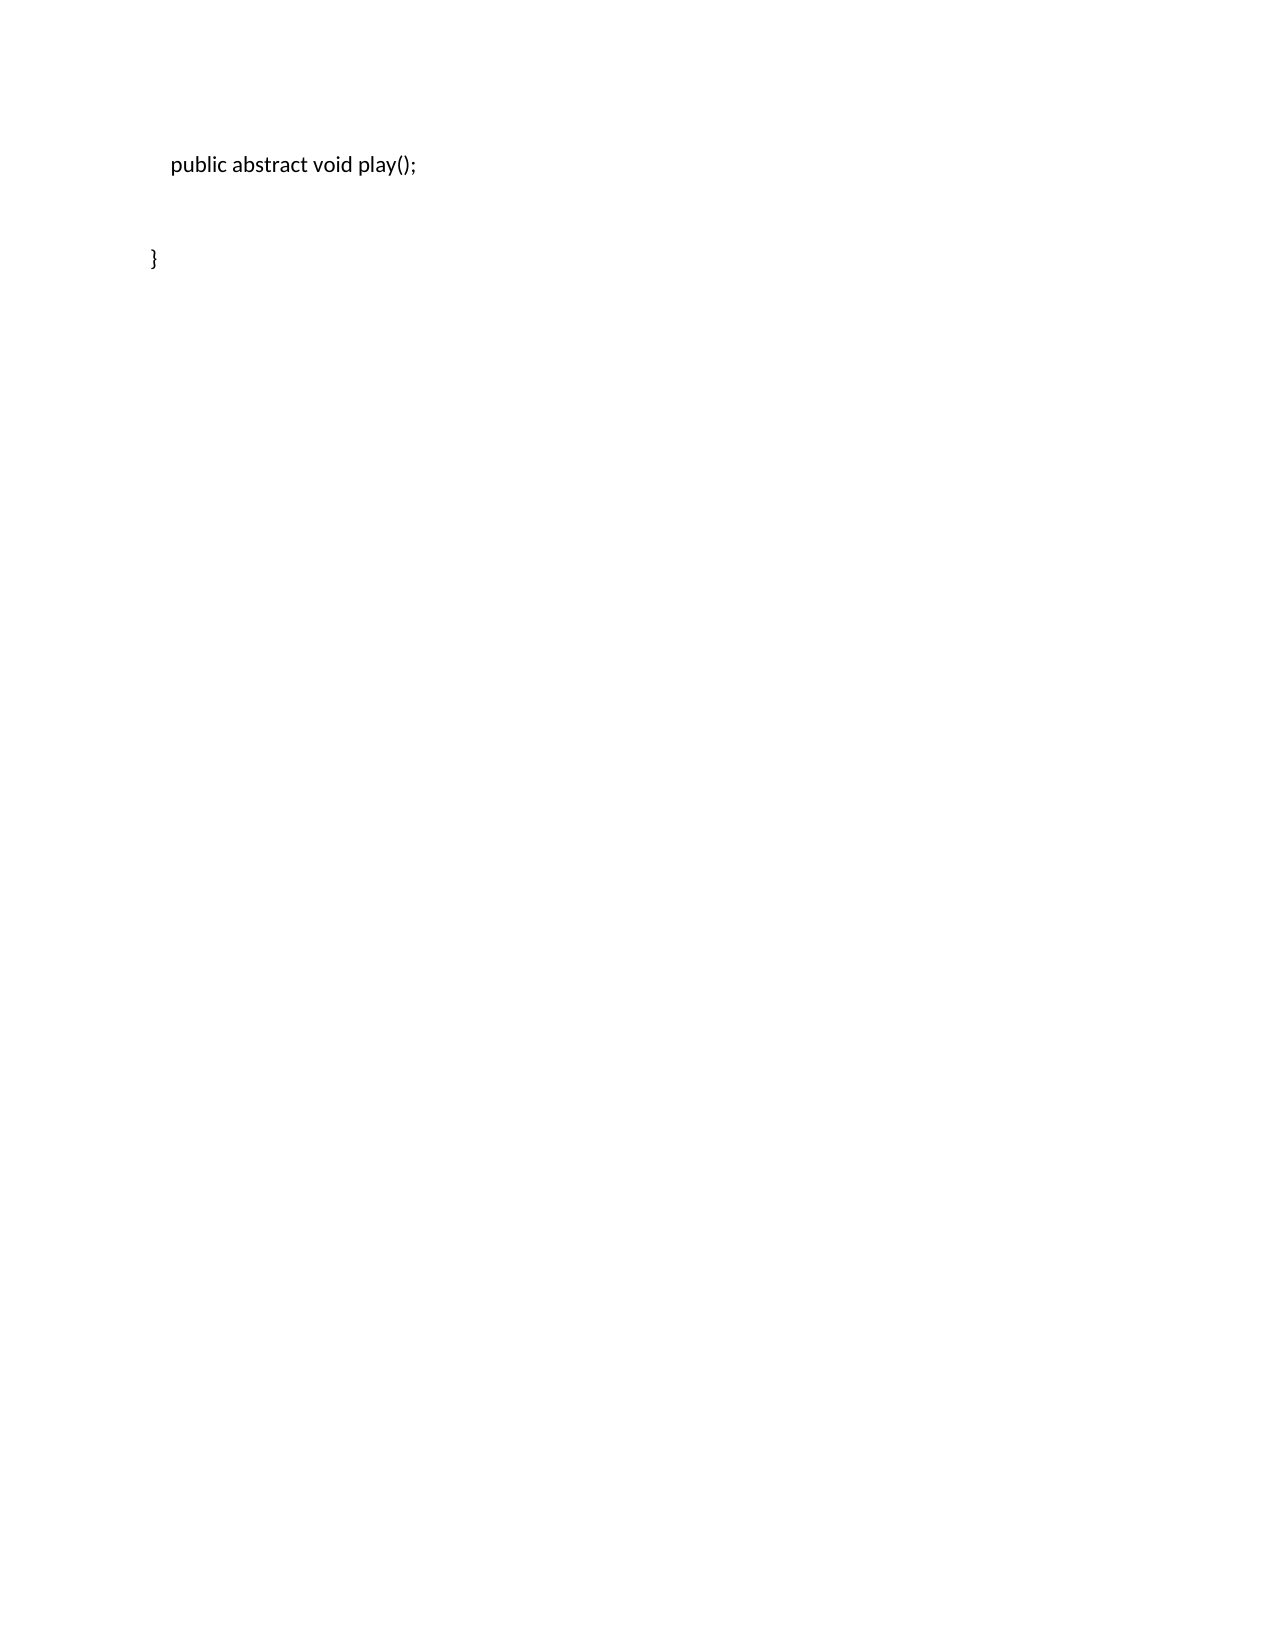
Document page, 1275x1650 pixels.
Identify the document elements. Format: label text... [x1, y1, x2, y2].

text public abstract void play(); [150, 150, 1125, 178]
text } [150, 244, 1125, 272]
